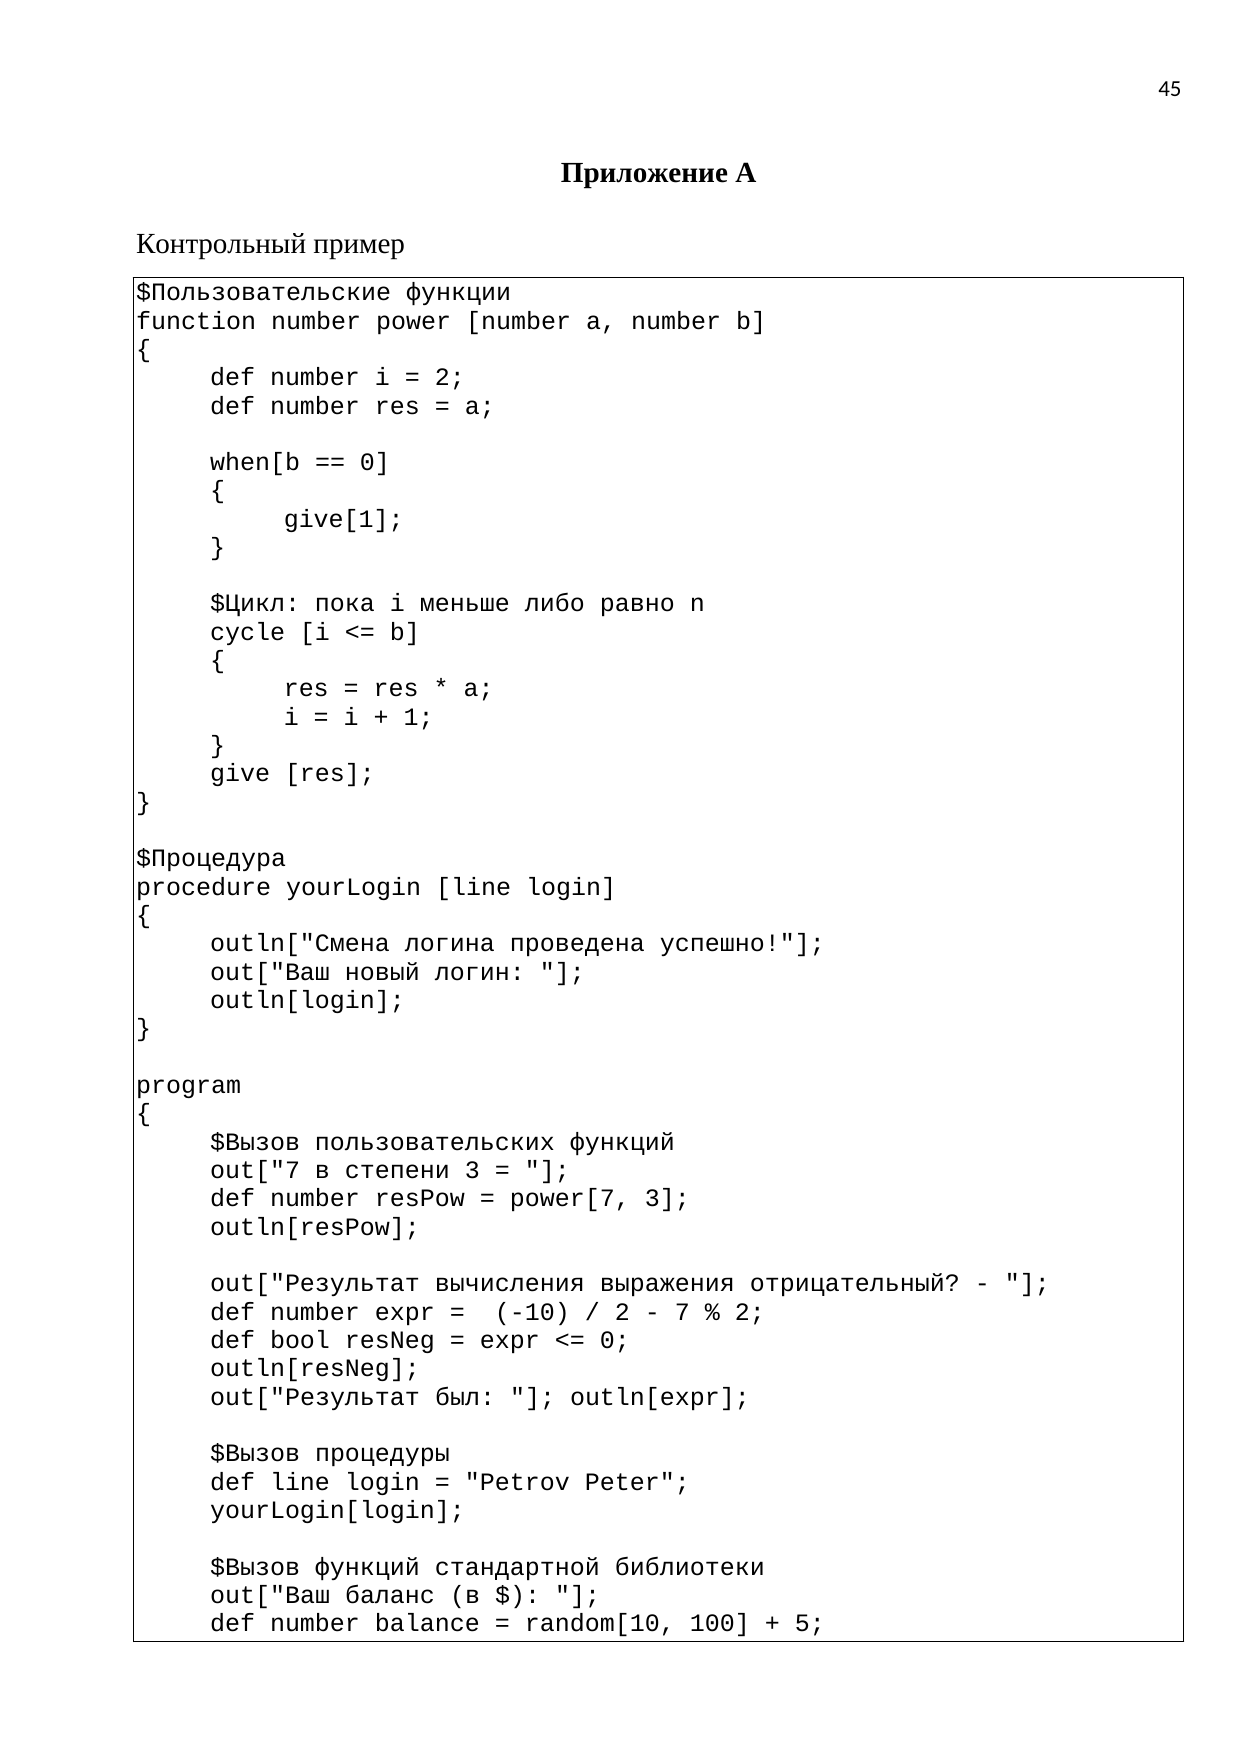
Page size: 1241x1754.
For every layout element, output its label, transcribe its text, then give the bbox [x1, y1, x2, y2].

text out["Результат вычисления выражения отрицательный? - "]; [136, 1271, 1181, 1299]
subtitle Приложение А [136, 156, 1181, 189]
text def line login = "Petrov Peter"; [136, 1469, 1181, 1498]
text { [136, 337, 1181, 365]
text def number res = a; [136, 393, 1181, 422]
text def number expr = (-10) / 2 - 7 % 2; [136, 1299, 1181, 1328]
text } [136, 789, 1181, 818]
text def bool resNeg = expr <= 0; [136, 1328, 1181, 1356]
text { [136, 478, 1181, 506]
text outln[resPow]; [136, 1214, 1181, 1243]
text $Цикл: пока i меньше либо равно n [136, 591, 1181, 619]
text res = res * a; [136, 676, 1181, 704]
text $Пользовательские функции [134, 278, 1183, 308]
text { [136, 1101, 1181, 1129]
text program [136, 1073, 1181, 1101]
text out["Результат был: "]; outln[expr]; [136, 1384, 1181, 1413]
text Контрольный пример [136, 227, 1181, 260]
text yourLogin[login]; [136, 1498, 1181, 1526]
text } [136, 1016, 1181, 1044]
text outln[resNeg]; [136, 1356, 1181, 1384]
text $Вызов пользовательских функций [136, 1129, 1181, 1158]
text give[1]; [136, 506, 1181, 535]
text give [res]; [136, 761, 1181, 789]
text def number balance = random[10, 100] + 5; [134, 1608, 1183, 1641]
text def number resPow = power[7, 3]; [136, 1186, 1181, 1214]
text $Вызов функций стандартной библиотеки [136, 1554, 1181, 1582]
text def number i = 2; [136, 365, 1181, 393]
text out["Ваш баланс (в $): "]; [136, 1582, 1181, 1608]
text { [136, 648, 1181, 676]
text $Вызов процедуры [136, 1441, 1181, 1469]
text function number power [number a, number b] [136, 308, 1181, 337]
text { [136, 903, 1181, 931]
text } [136, 733, 1181, 761]
text when[b == 0] [136, 450, 1181, 478]
text procedure yourLogin [line login] [136, 874, 1181, 903]
text cycle [i <= b] [136, 619, 1181, 648]
text $Процедура [136, 846, 1181, 874]
text } [136, 535, 1181, 563]
text outln["Смена логина проведена успешно!"]; [136, 931, 1181, 959]
text outln[login]; [136, 988, 1181, 1016]
text out["7 в степени 3 = "]; [136, 1158, 1181, 1186]
text i = i + 1; [136, 704, 1181, 733]
text out["Ваш новый логин: "]; [136, 959, 1181, 988]
